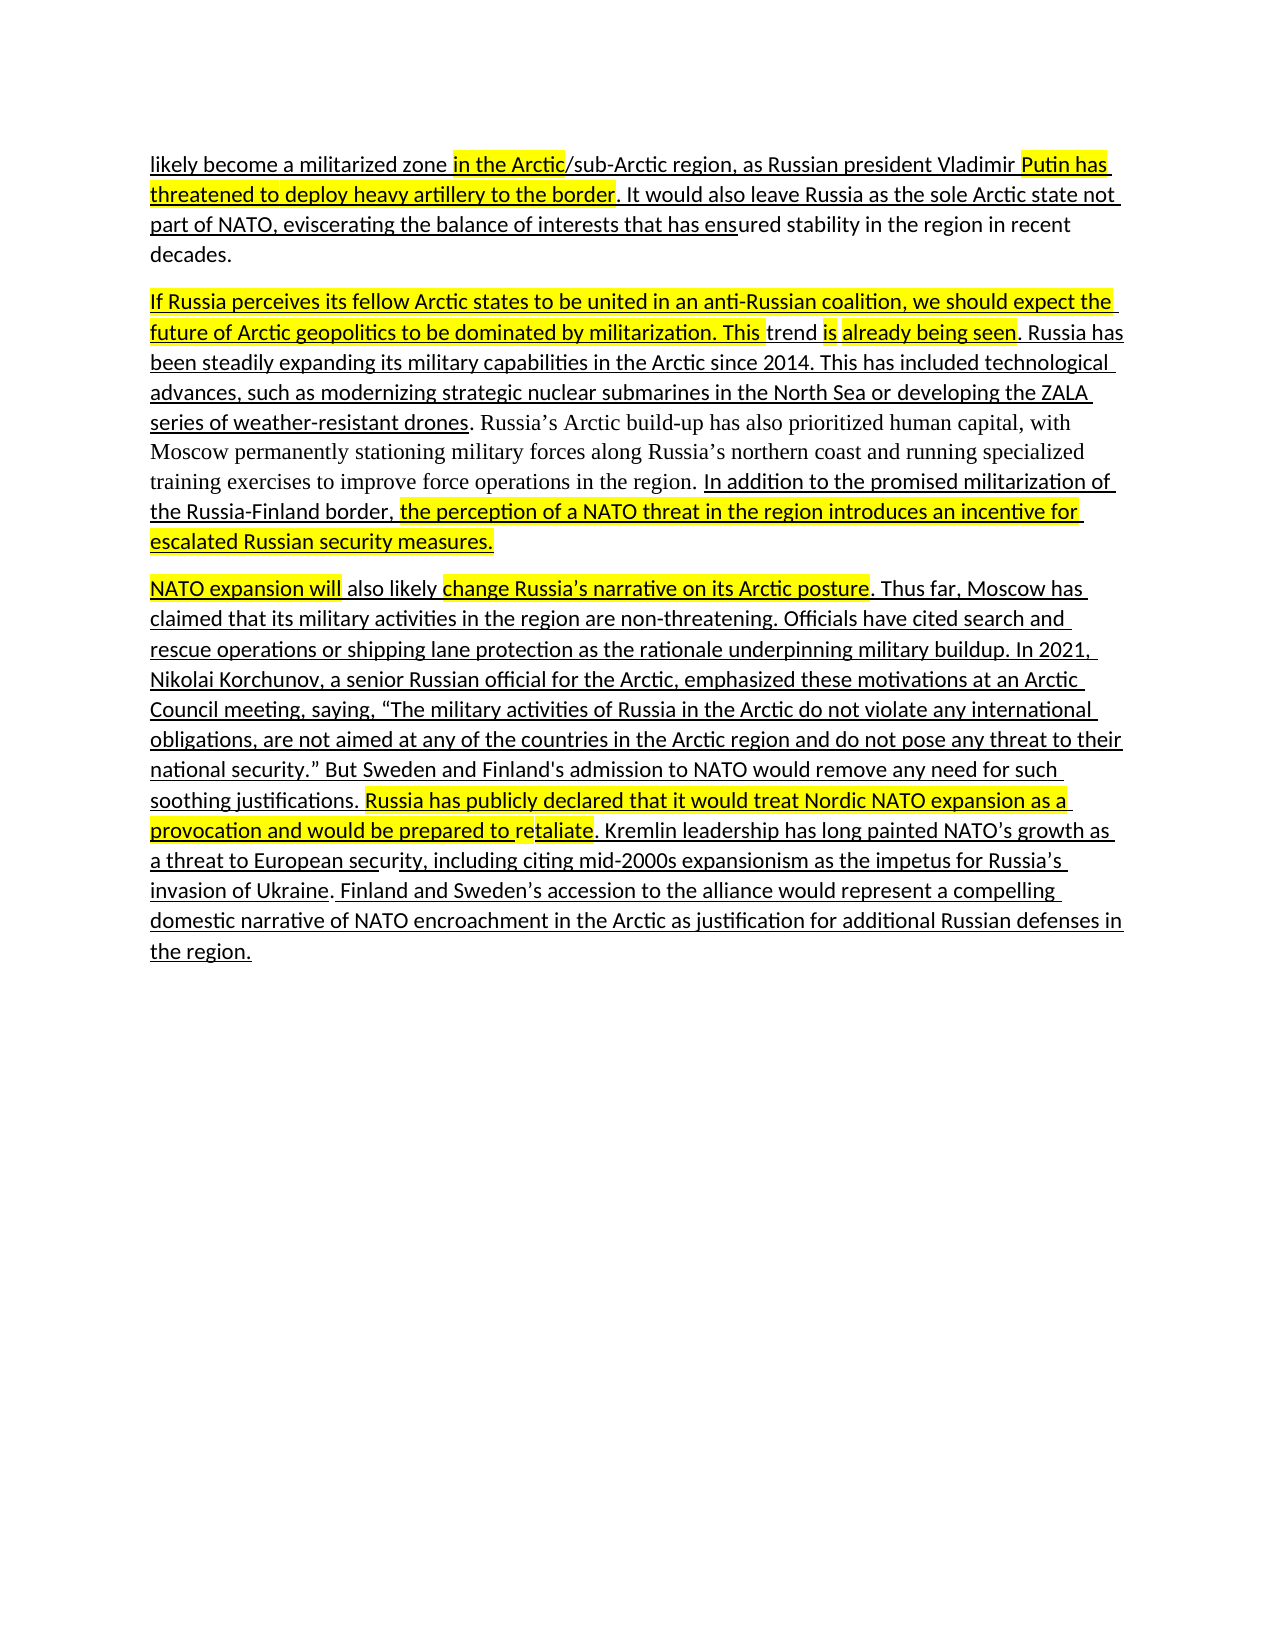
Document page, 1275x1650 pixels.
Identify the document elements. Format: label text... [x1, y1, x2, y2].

text If Russia perceives its fellow Arctic states to be united in an anti-Russian coalition, we should expect the future of Arctic geopolitics to be dominated by militarization. This trend is already being seen. Russia has been steadily expanding its military capabilities in the Arctic since 2014. This has included technological advances, such as modernizing strategic nuclear submarines in the North Sea or developing the ZALA series of weather-resistant drones. Russia’s Arctic build-up has also prioritized human capital, with Moscow permanently stationing military forces along Russia’s northern coast and running specialized training exercises to improve force operations in the region. In addition to the promised militarization of the Russia-Finland border, the perception of a NATO threat in the region introduces an incentive for escalated Russian security measures. [150, 287, 1125, 555]
text NATO expansion will also likely change Russia’s narrative on its Arctic posture. Thus far, Moscow has claimed that its military activities in the region are non-threatening. Officials have cited search and rescue operations or shipping lane protection as the rationale underpinning military buildup. In 2021, Nikolai Korchunov, a senior Russian official for the Arctic, emphasized these motivations at an Arctic Council meeting, saying, “The military activities of Russia in the Arctic do not violate any international obligations, are not aimed at any of the countries in the Arctic region and do not pose any threat to their national security.” But Sweden and Finland's admission to NATO would remove any need for such soothing justifications. Russia has publicly declared that it would treat Nordic NATO expansion as a provocation and would be prepared to retaliate. Kremlin leadership has long painted NATO’s growth as a threat to European security, including citing mid-2000s expansionism as the impetus for Russia’s invasion of Ukraine. Finland and Sweden’s accession to the alliance would represent a compelling domestic narrative of NATO encroachment in the Arctic as justification for additional Russian defenses in the region. [150, 574, 1125, 965]
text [150, 150, 1125, 269]
